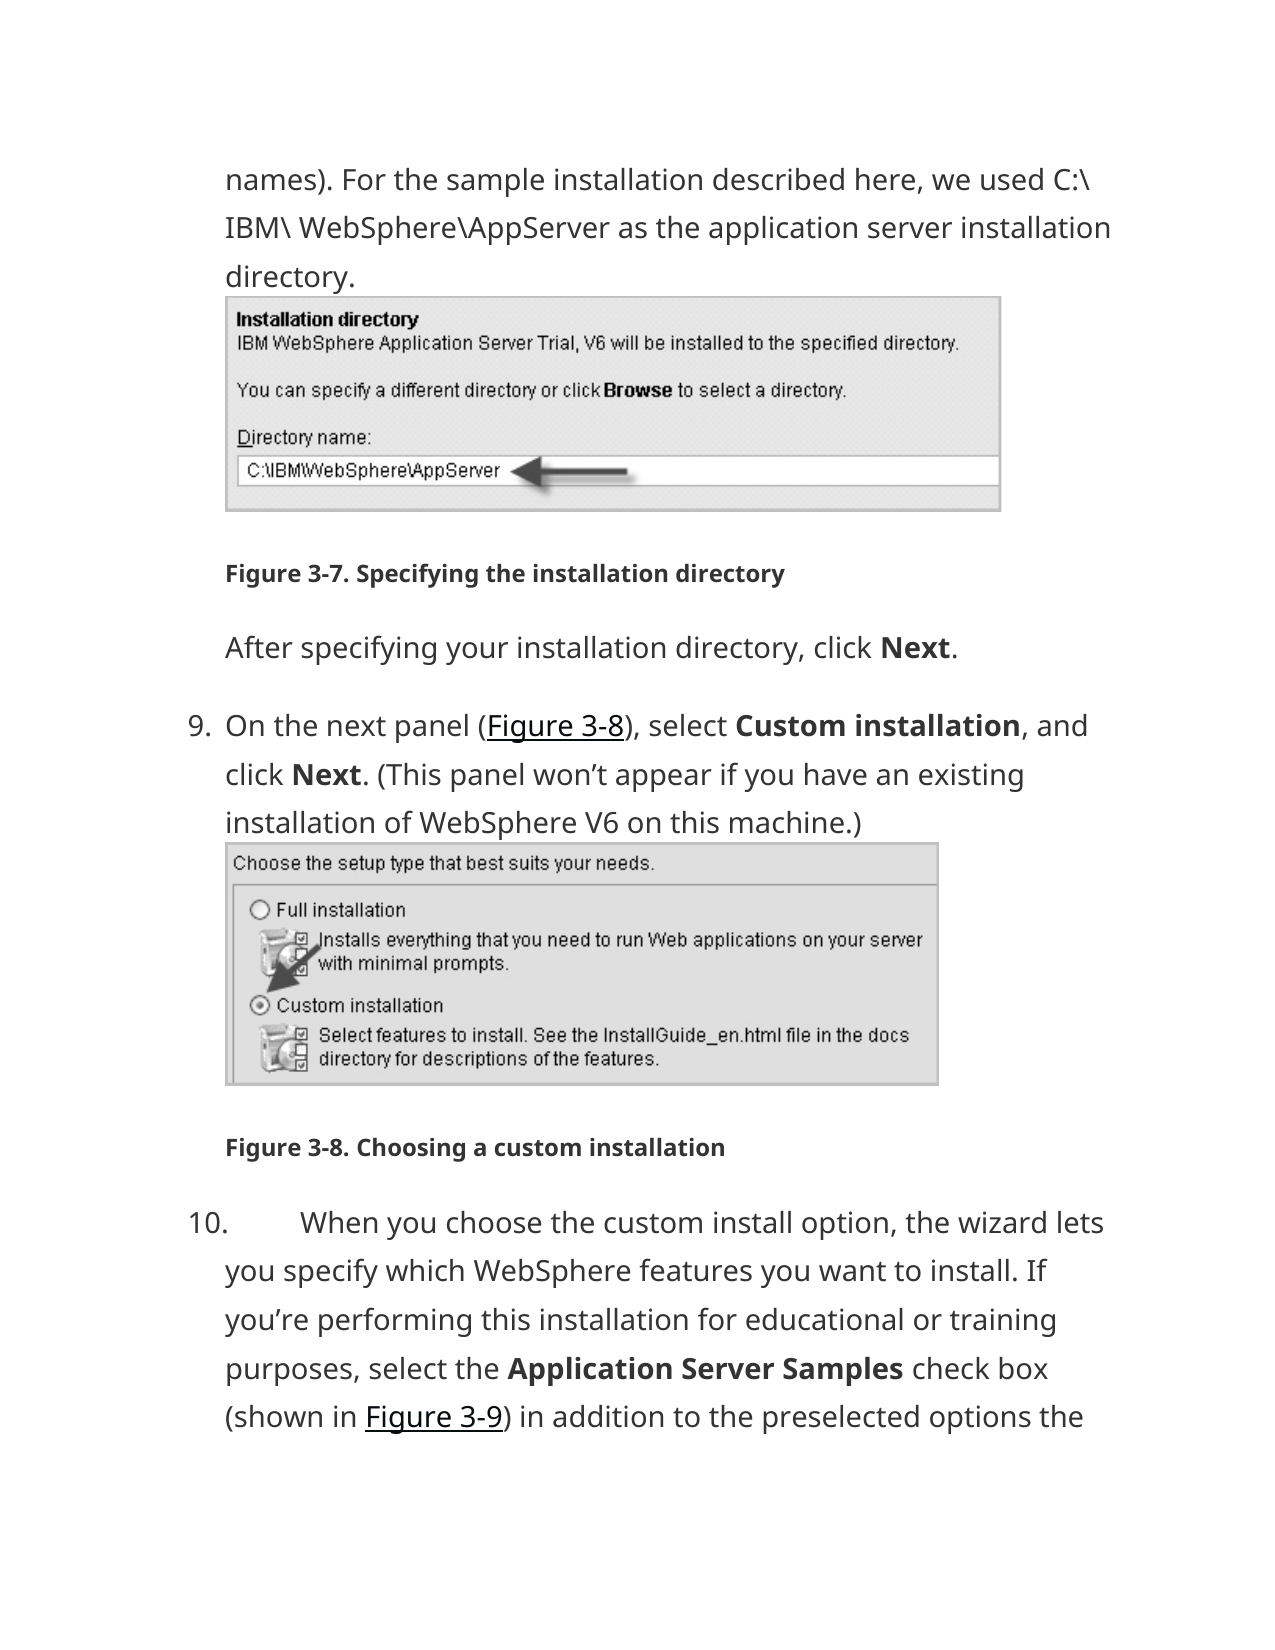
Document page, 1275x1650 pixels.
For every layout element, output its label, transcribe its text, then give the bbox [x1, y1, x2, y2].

picture [225, 842, 939, 1086]
picture [225, 296, 1002, 512]
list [187, 1193, 1125, 1436]
title Figure 3-7. Specifying the installation directory [225, 541, 1125, 589]
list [187, 150, 1125, 296]
text After specifying your installation directory, click Next. [225, 618, 1125, 667]
list On the next panel (Figure 3-8), select Custom installation, and click Next. (This panel won’t appear if you have an existing installation of WebSphere V6 on this machine.) [187, 696, 1125, 842]
title Figure 3-8. Choosing a custom installation [225, 1115, 1125, 1164]
